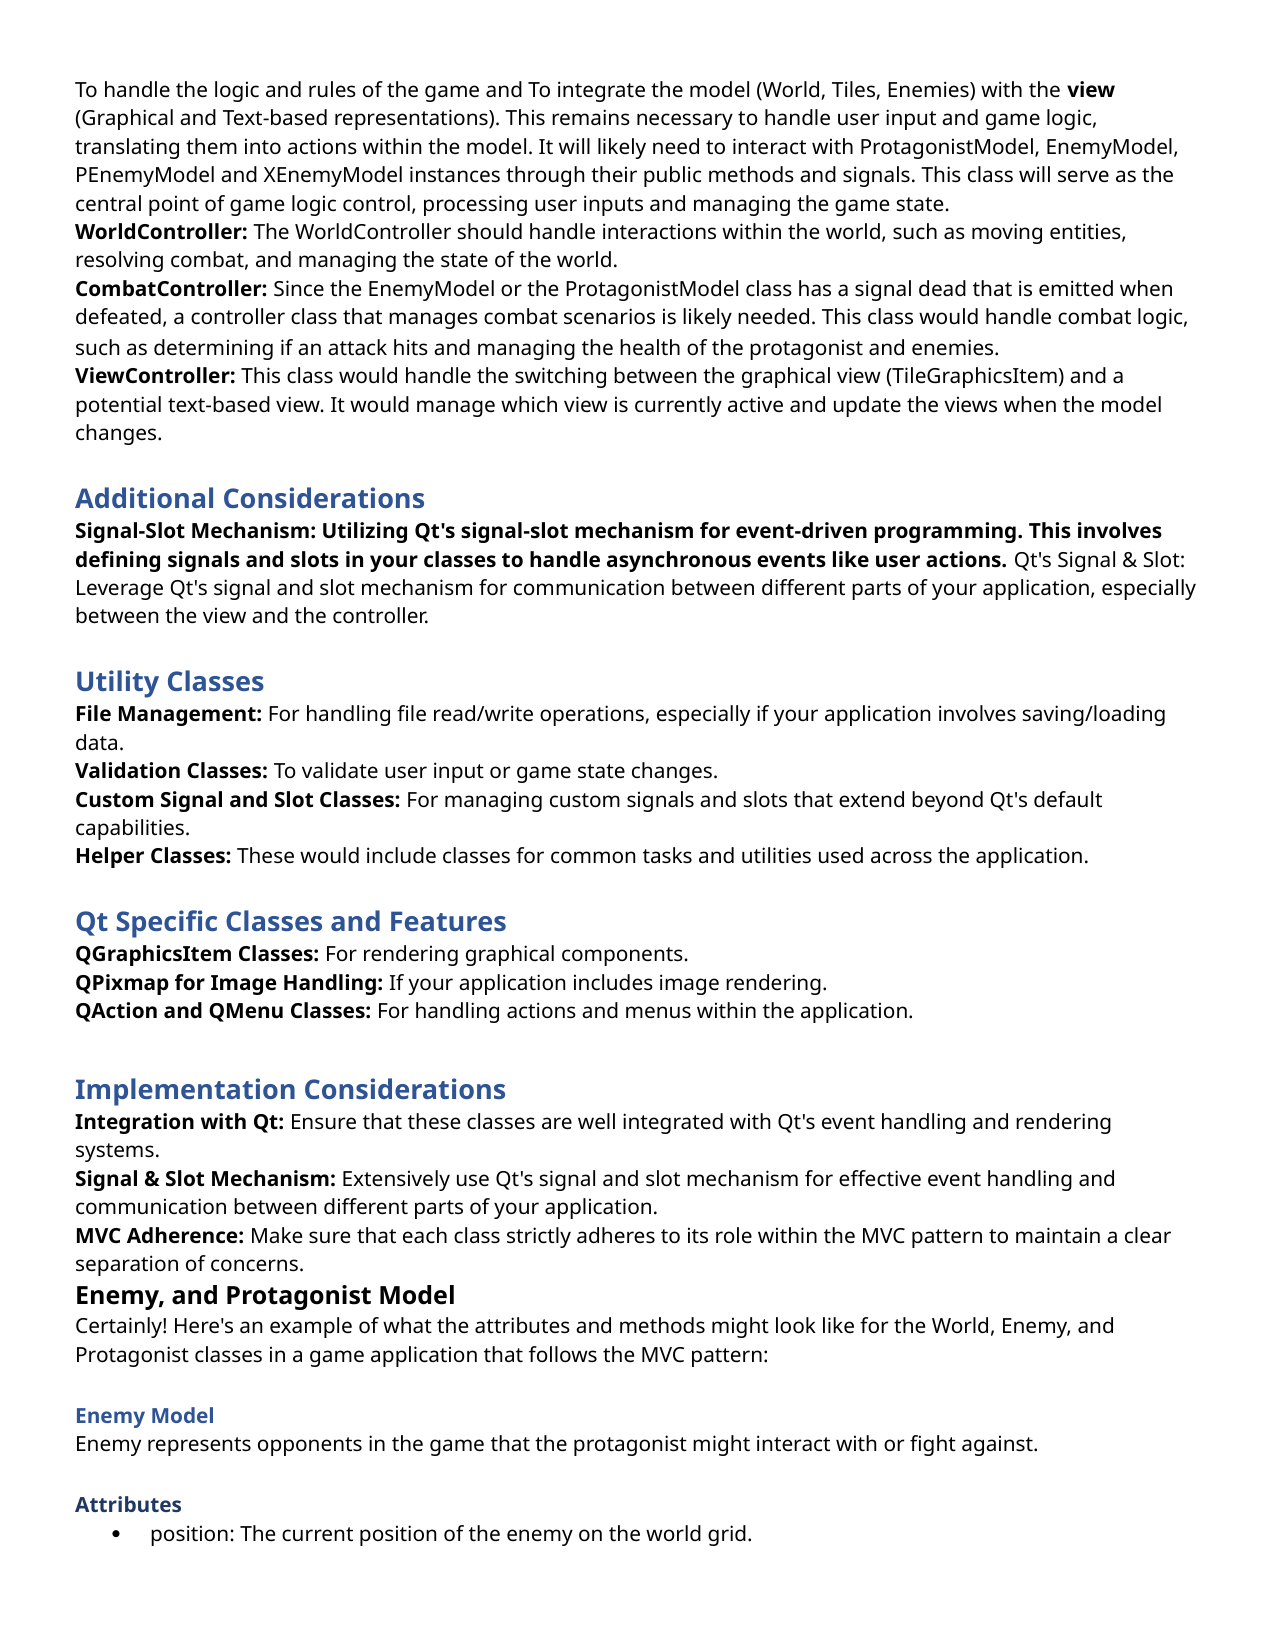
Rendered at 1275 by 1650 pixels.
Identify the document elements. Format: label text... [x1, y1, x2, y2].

text File Management: For handling file read/write operations, especially if your application involves saving/loading data. [75, 699, 1200, 756]
text Helper Classes: These would include classes for common tasks and utilities used across the application. [75, 842, 1200, 870]
text Certainly! Here's an example of what the attributes and methods might look like for the World, Enemy, and Protagonist classes in a game application that follows the MVC pattern: [75, 1312, 1200, 1368]
text Enemy represents opponents in the game that the protagonist might interact with or fight against. [75, 1429, 1200, 1458]
subtitle Qt Specific Classes and Features [75, 903, 1200, 939]
subtitle Utility Classes [75, 663, 1200, 699]
subtitle Additional Considerations [75, 479, 1200, 516]
text Signal-Slot Mechanism: Utilizing Qt's signal-slot mechanism for event-driven programming. This involves defining signals and slots in your classes to handle asynchronous events like user actions. Qt's Signal & Slot: Leverage Qt's signal and slot mechanism for communication between different parts of your application, especially between the view and the controller. [75, 516, 1200, 630]
text Enemy, and Protagonist Model [75, 1278, 1200, 1312]
text QAction and QMenu Classes: For handling actions and menus within the application. [75, 996, 1200, 1025]
subtitle Attributes [75, 1491, 1200, 1519]
text Signal & Slot Mechanism: Extensively use Qt's signal and slot mechanism for effective event handling and communication between different parts of your application. [75, 1164, 1200, 1221]
list position: The current position of the enemy on the world grid. [112, 1519, 1200, 1547]
text QPixmap for Image Handling: If your application includes image rendering. [75, 968, 1200, 996]
text ViewController: This class would handle the switching between the graphical view (TileGraphicsItem) and a potential text-based view. It would manage which view is currently active and update the views when the model changes. [75, 361, 1200, 447]
text MVC Adherence: Make sure that each class strictly adheres to its role within the MVC pattern to maintain a clear separation of concerns. [75, 1221, 1200, 1278]
subtitle Implementation Considerations [75, 1070, 1200, 1107]
text QGraphicsItem Classes: For rendering graphical components. [75, 939, 1200, 968]
text Validation Classes: To validate user input or game state changes. [75, 756, 1200, 785]
text CombatController: Since the EnemyModel or the ProtagonistModel class has a signal dead that is emitted when defeated, a controller class that manages combat scenarios is likely needed. This class would handle combat logic, such as determining if an attack hits and managing the health of the protagonist and enemies. [75, 274, 1200, 361]
text Custom Signal and Slot Classes: For managing custom signals and slots that extend beyond Qt's default capabilities. [75, 785, 1200, 842]
text Integration with Qt: Ensure that these classes are well integrated with Qt's event handling and rendering systems. [75, 1107, 1200, 1164]
subtitle Enemy Model [75, 1401, 1200, 1429]
text To handle the logic and rules of the game and To integrate the model (World, Tiles, Enemies) with the view (Graphical and Text-based representations). This remains necessary to handle user input and game logic, translating them into actions within the model. It will likely need to interact with ProtagonistModel, EnemyModel, PEnemyModel and XEnemyModel instances through their public methods and signals. This class will serve as the central point of game logic control, processing user inputs and managing the game state. [75, 75, 1200, 217]
text WorldController: The WorldController should handle interactions within the world, such as moving entities, resolving combat, and managing the state of the world. [75, 217, 1200, 274]
